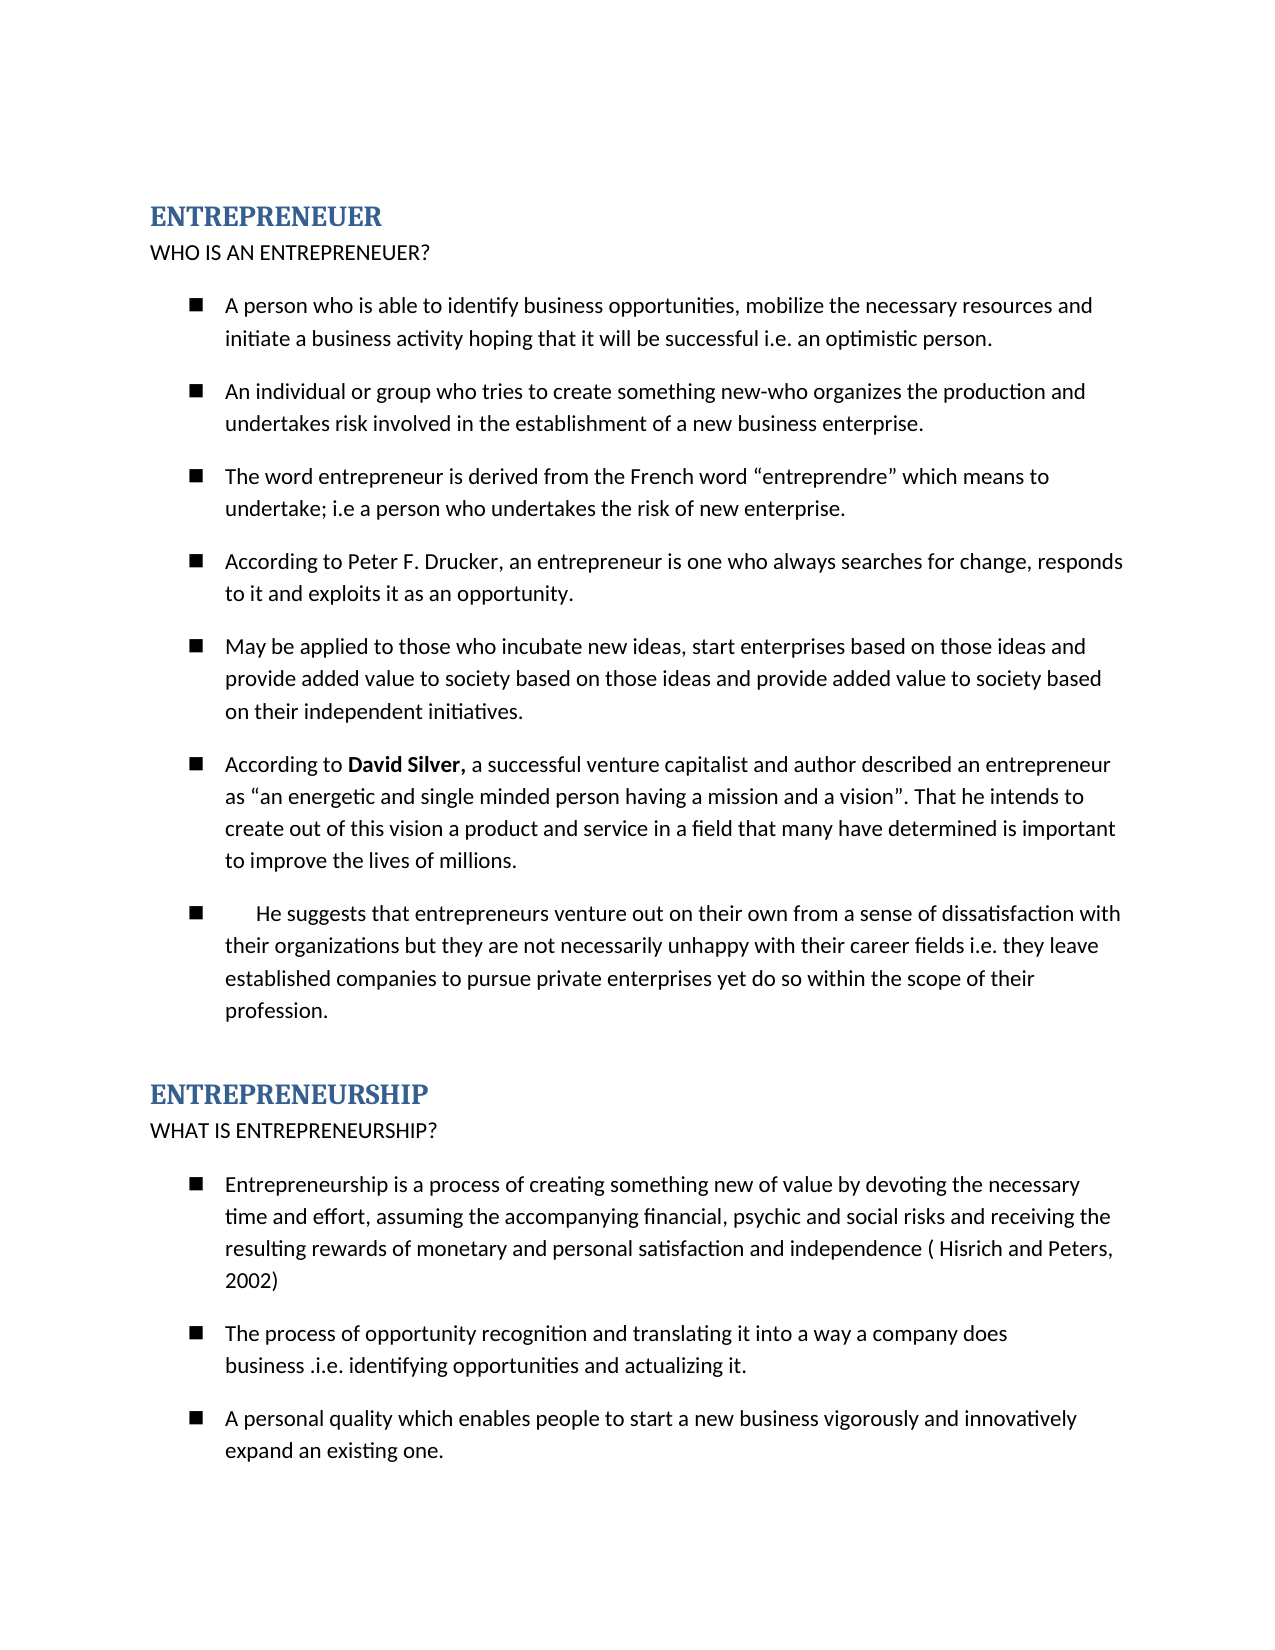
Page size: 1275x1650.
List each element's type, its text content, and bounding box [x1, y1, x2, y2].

list According to Peter F. Drucker, an entrepreneur is one who always searches for change, responds to it and exploits it as an opportunity. [187, 547, 1125, 607]
subtitle ENTREPRENEUER [150, 200, 1125, 233]
list May be applied to those who incubate new ideas, start enterprises based on those ideas and provide added value to society based on those ideas and provide added value to society based on their independent initiatives. [187, 632, 1125, 725]
list The process of opportunity recognition and translating it into a way a company does business .i.e. identifying opportunities and actualizing it. [187, 1319, 1125, 1379]
list A personal quality which enables people to start a new business vigorously and innovatively expand an existing one. [187, 1404, 1125, 1465]
text WHO IS AN ENTREPRENEUER? [150, 238, 1125, 267]
list According to David Silver, a successful venture capitalist and author described an entrepreneur as “an energetic and single minded person having a mission and a vision”. That he intends to create out of this vision a product and service in a field that many have determined is important to improve the lives of millions. [187, 750, 1125, 874]
list An individual or group who tries to create something new-who organizes the production and undertakes risk involved in the establishment of a new business enterprise. [187, 377, 1125, 437]
list Entrepreneurship is a process of creating something new of value by devoting the necessary time and effort, assuming the accompanying financial, psychic and social risks and receiving the resulting rewards of monetary and personal satisfaction and independence ( Hisrich and Peters, 2002) [187, 1170, 1125, 1294]
subtitle ENTREPRENEURSHIP [150, 1078, 1125, 1112]
text WHAT IS ENTREPRENEURSHIP? [150, 1117, 1125, 1145]
list A person who is able to identify business opportunities, mobilize the necessary resources and initiate a business activity hoping that it will be successful i.e. an optimistic person. [187, 292, 1125, 352]
list The word entrepreneur is derived from the French word “entreprendre” which means to undertake; i.e a person who undertakes the risk of new enterprise. [187, 462, 1125, 522]
list He suggests that entrepreneurs venture out on their own from a sense of dissatisfaction with their organizations but they are not necessarily unhappy with their career fields i.e. they leave established companies to pursue private enterprises yet do so within the scope of their profession. [187, 899, 1125, 1024]
